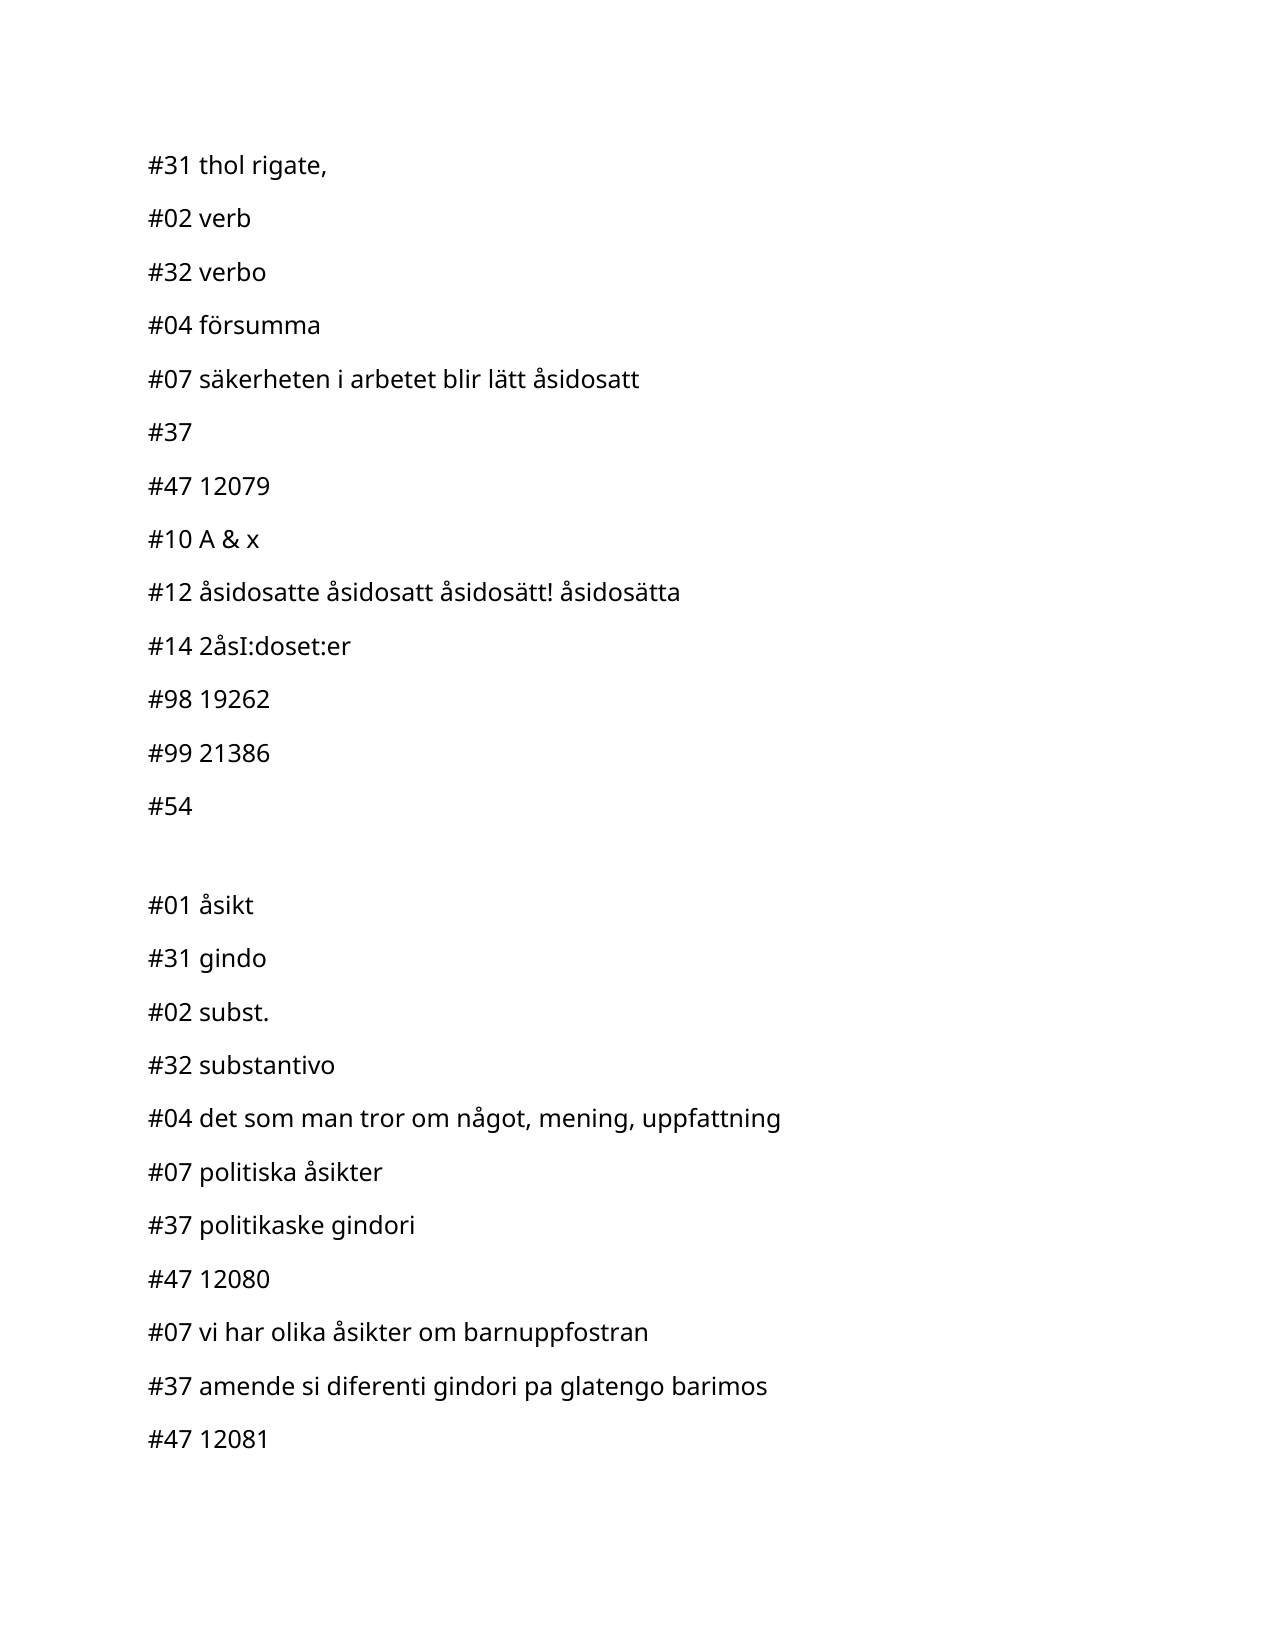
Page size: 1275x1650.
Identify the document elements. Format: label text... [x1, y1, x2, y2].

text #07 politiska åsikter [148, 1154, 1127, 1189]
text #04 det som man tror om något, mening, uppfattning [148, 1101, 1127, 1135]
text #04 försumma [148, 308, 1127, 342]
text #37 politikaske gindori [148, 1208, 1127, 1242]
text #12 åsidosatte åsidosatt åsidosätt! åsidosätta [148, 575, 1127, 609]
text #02 subst. [148, 994, 1127, 1028]
text #47 12079 [148, 468, 1127, 502]
text #47 12081 [148, 1422, 1127, 1456]
text #02 verb [148, 201, 1127, 235]
text #14 2åsI:doset:er [148, 628, 1127, 663]
text #37 [148, 415, 1127, 449]
text #99 21386 [148, 735, 1127, 769]
text #01 åsikt [148, 887, 1127, 921]
text #47 12080 [148, 1261, 1127, 1296]
text #98 19262 [148, 682, 1127, 716]
text #10 A & x [148, 522, 1127, 556]
text #31 gindo [148, 941, 1127, 975]
text #31 thol rigate, [148, 148, 1127, 182]
text #32 verbo [148, 254, 1127, 288]
text #32 substantivo [148, 1048, 1127, 1082]
text #54 [148, 789, 1127, 823]
text #07 säkerheten i arbetet blir lätt åsidosatt [148, 361, 1127, 395]
text #37 amende si diferenti gindori pa glatengo barimos [148, 1368, 1127, 1402]
text #07 vi har olika åsikter om barnuppfostran [148, 1315, 1127, 1349]
